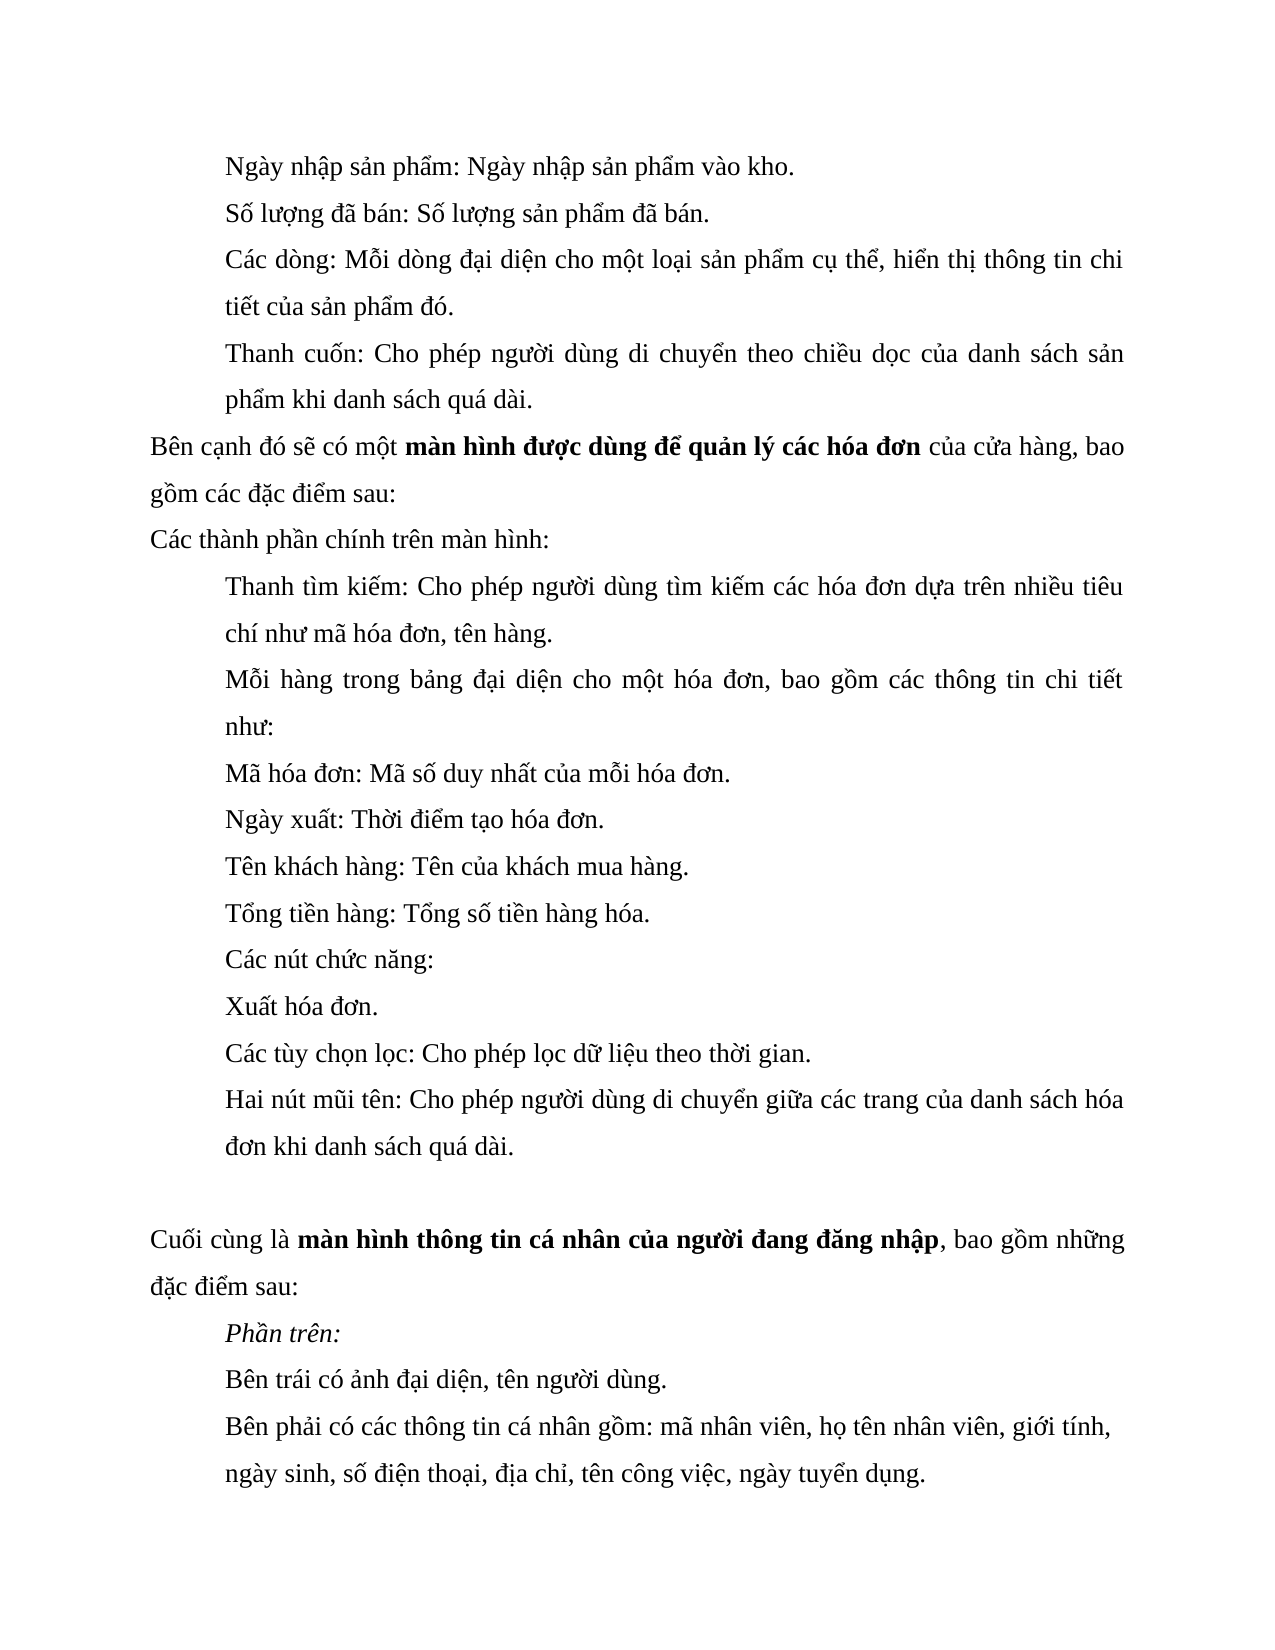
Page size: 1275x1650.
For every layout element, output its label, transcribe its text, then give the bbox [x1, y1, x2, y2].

text Cuối cùng là màn hình thông tin cá nhân của người đang đăng nhập, bao gồm những đặc điểm sau: [150, 1223, 1125, 1301]
text Các nút chức năng: [225, 943, 1125, 974]
text Bên trái có ảnh đại diện, tên người dùng. [150, 1363, 1125, 1394]
text Các tùy chọn lọc: Cho phép lọc dữ liệu theo thời gian. [225, 1037, 1125, 1068]
text Tổng tiền hàng: Tổng số tiền hàng hóa. [225, 897, 1125, 928]
text Thanh tìm kiếm: Cho phép người dùng tìm kiếm các hóa đơn dựa trên nhiều tiêu chí như mã hóa đơn, tên hàng. [225, 570, 1125, 648]
text Các dòng: Mỗi dòng đại diện cho một loại sản phẩm cụ thể, hiển thị thông tin chi tiết của sản phẩm đó. [225, 243, 1125, 321]
text Xuất hóa đơn. [225, 990, 1125, 1021]
text Tên khách hàng: Tên của khách mua hàng. [225, 850, 1125, 881]
text Mã hóa đơn: Mã số duy nhất của mỗi hóa đơn. [225, 757, 1125, 788]
text Ngày xuất: Thời điểm tạo hóa đơn. [225, 803, 1125, 834]
text Bên cạnh đó sẽ có một màn hình được dùng để quản lý các hóa đơn của cửa hàng, bao gồm các đặc điểm sau: [150, 430, 1125, 508]
text Số lượng đã bán: Số lượng sản phẩm đã bán. [225, 197, 1125, 228]
text Phần trên: [150, 1317, 1125, 1348]
text Hai nút mũi tên: Cho phép người dùng di chuyển giữa các trang của danh sách hóa đơn khi danh sách quá dài. [225, 1083, 1125, 1161]
text Thanh cuốn: Cho phép người dùng di chuyển theo chiều dọc của danh sách sản phẩm khi danh sách quá dài. [225, 337, 1125, 414]
text Bên phải có các thông tin cá nhân gồm: mã nhân viên, họ tên nhân viên, giới tính, ngày sinh, số điện thoại, địa chỉ, tên công việc, ngày tuyển dụng. [225, 1410, 1125, 1488]
text Mỗi hàng trong bảng đại diện cho một hóa đơn, bao gồm các thông tin chi tiết như: [225, 663, 1125, 741]
text Ngày nhập sản phẩm: Ngày nhập sản phẩm vào kho. [225, 150, 1125, 181]
text Các thành phần chính trên màn hình: [150, 523, 1125, 554]
